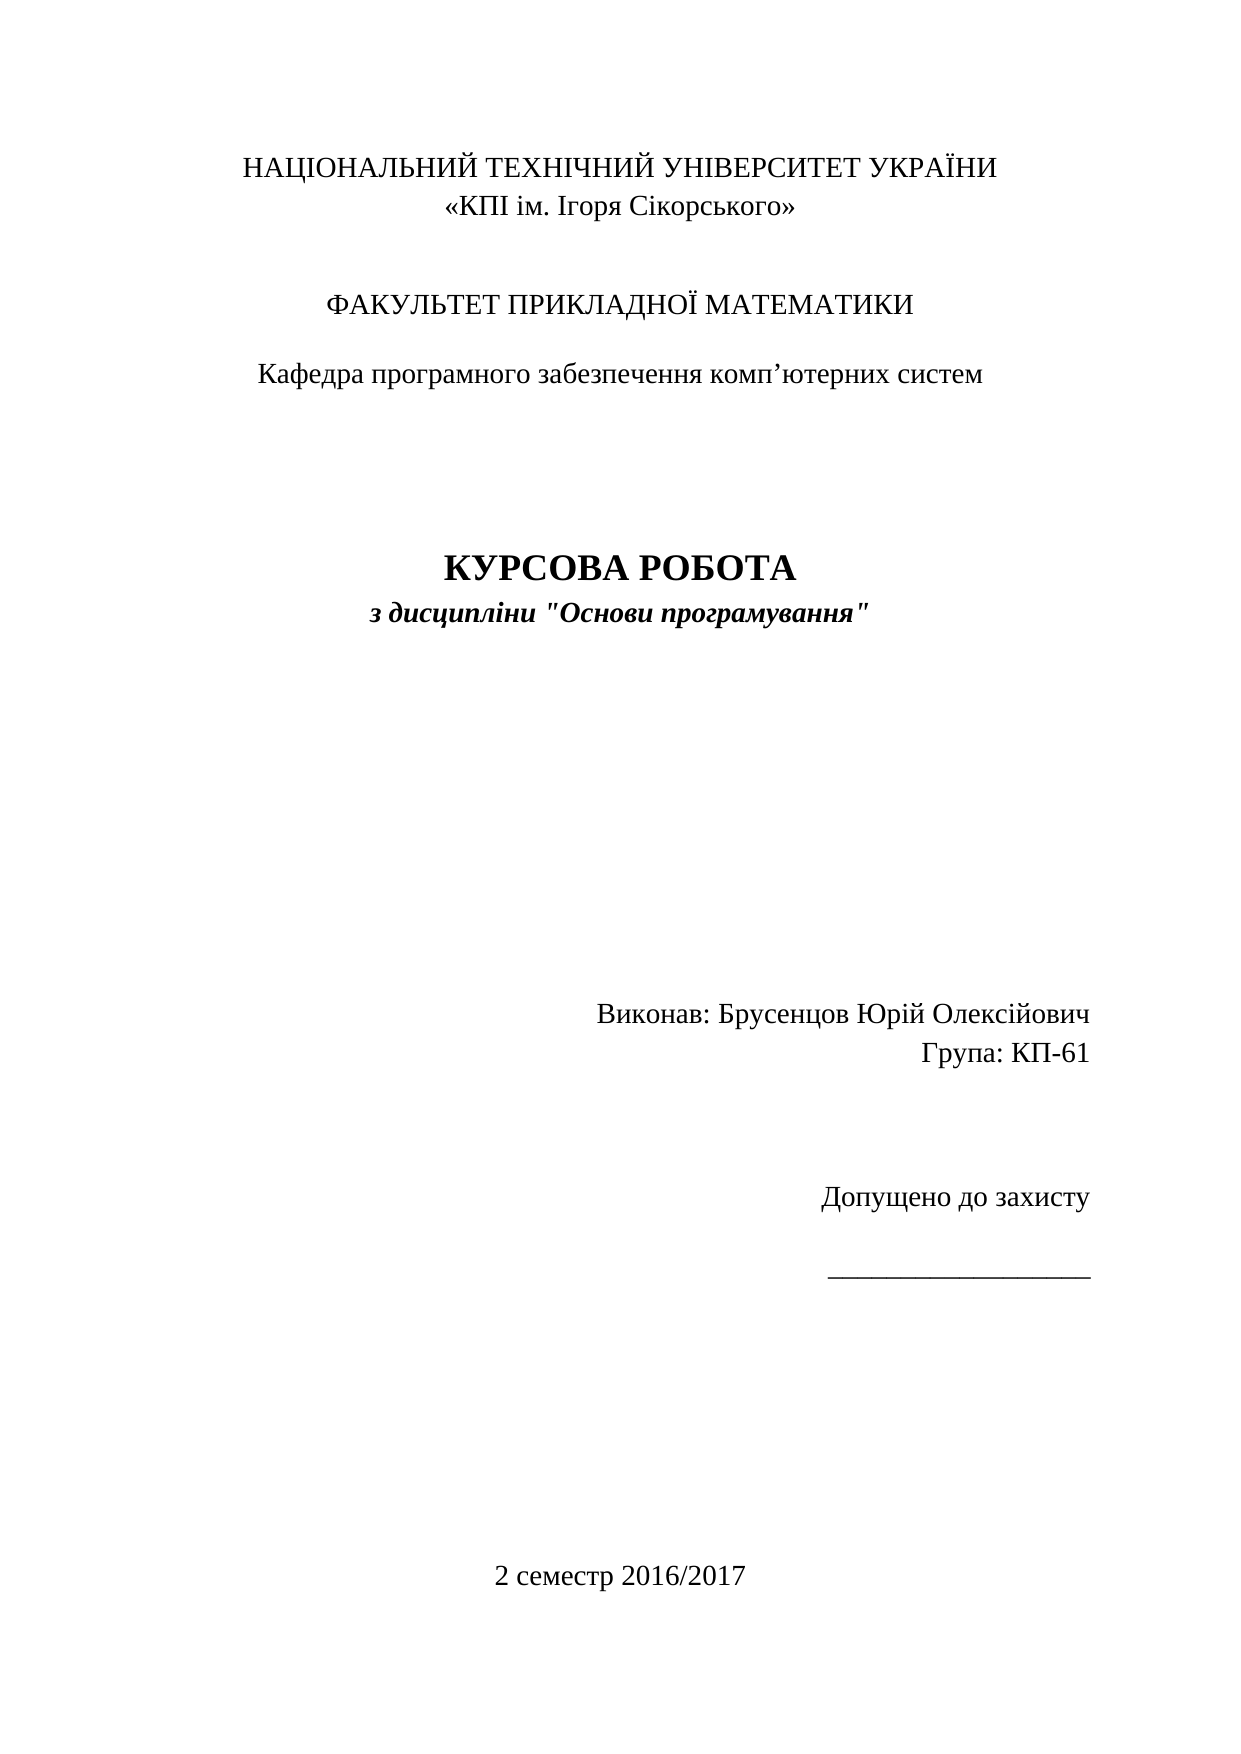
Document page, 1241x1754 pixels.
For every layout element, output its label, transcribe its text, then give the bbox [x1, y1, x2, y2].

text ФАКУЛЬТЕТ ПРИКЛАДНОЇ МАТЕМАТИКИ [150, 287, 1090, 321]
text Допущено до захисту [150, 1179, 1090, 1213]
text НАЦІОНАЛЬНИЙ ТЕХНІЧНИЙ УНІВЕРСИТЕТ УКРАЇНИ [150, 150, 1090, 183]
text з дисципліни "Основи програмування" [150, 595, 1090, 629]
text 2 семестр 2016/2017 [150, 1558, 1090, 1592]
text Виконав: Брусенцов Юрій Олексійович [150, 996, 1090, 1030]
text КУРСОВА РОБОТА [150, 546, 1090, 589]
text __________________ [150, 1248, 1090, 1281]
text Кафедра програмного забезпечення комп’ютерних систем [150, 356, 1090, 390]
text «КПІ ім. Ігоря Сікорського» [150, 188, 1090, 222]
text Група: КП-61 [150, 1035, 1090, 1068]
